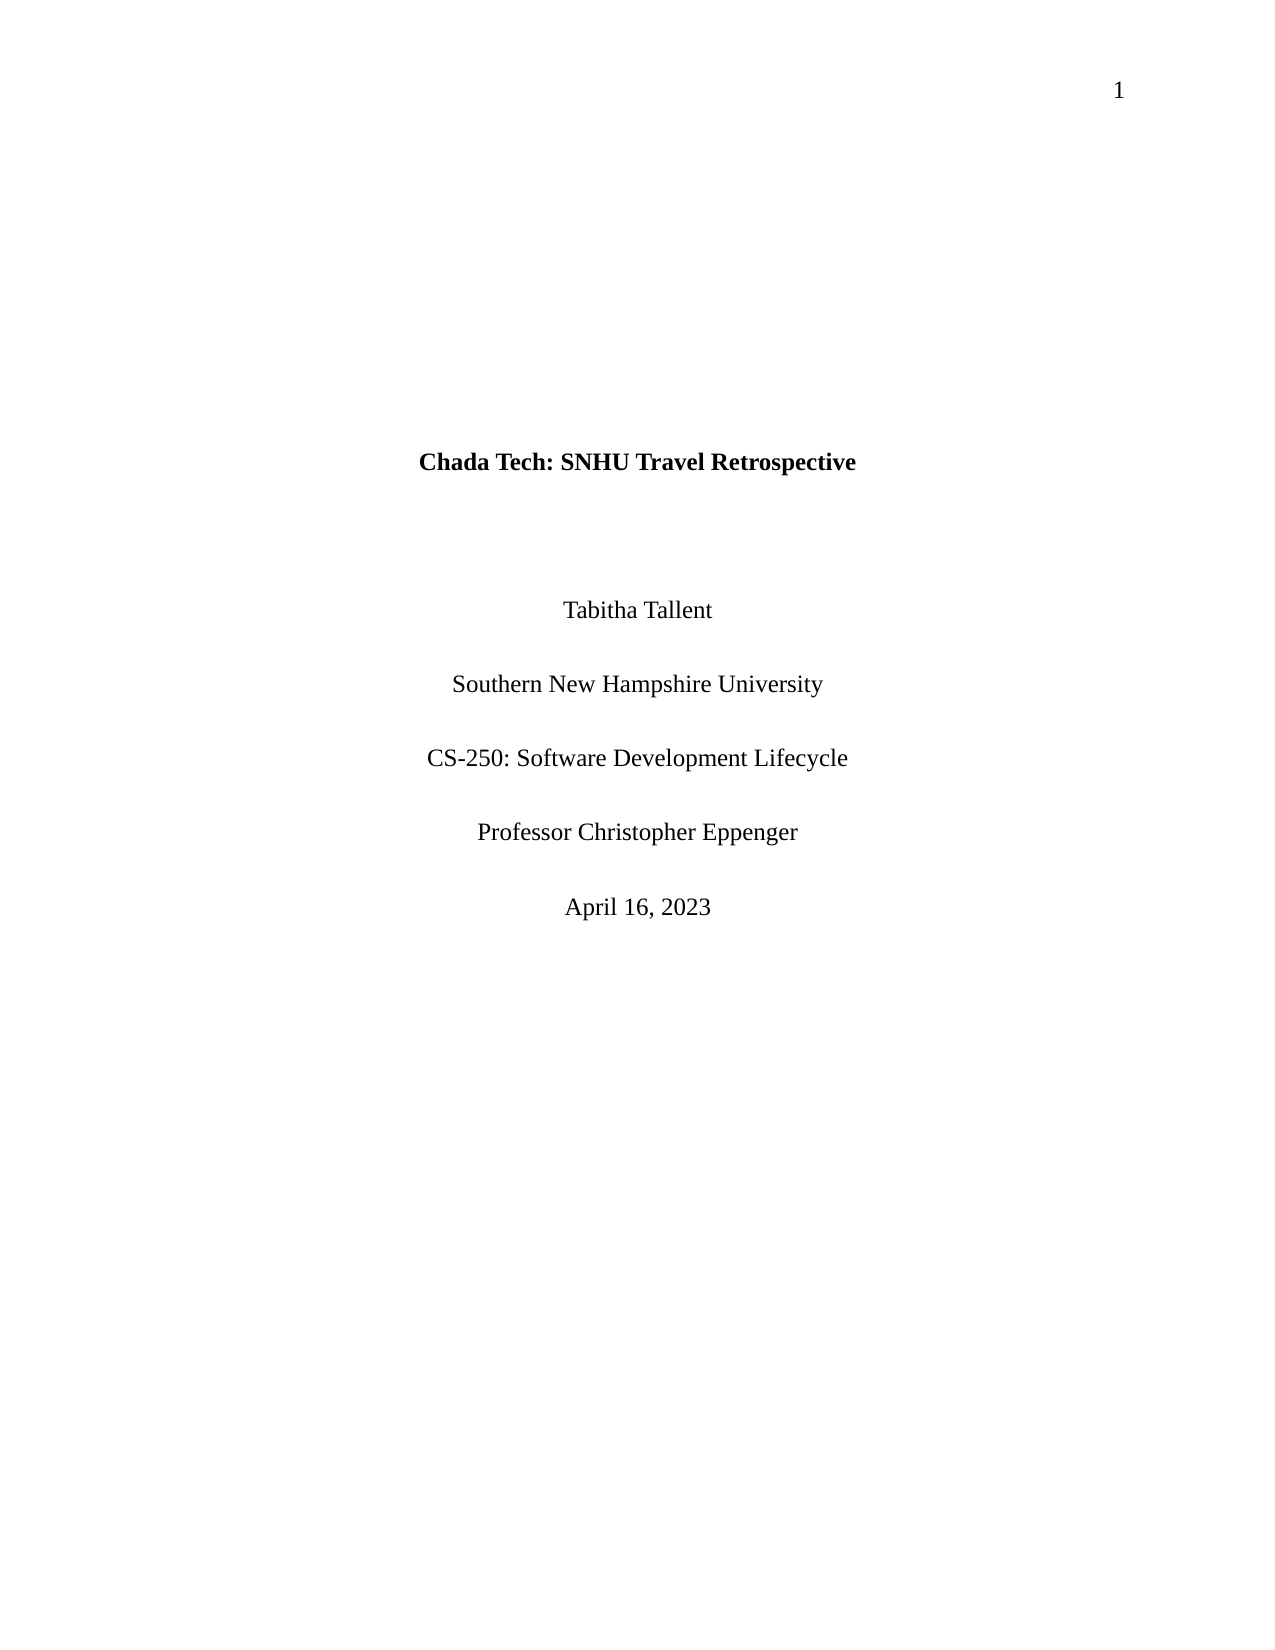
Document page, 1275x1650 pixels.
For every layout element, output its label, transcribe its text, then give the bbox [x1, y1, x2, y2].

text CS-250: Software Development Lifecycle [150, 743, 1125, 772]
text Professor Christopher Eppenger [150, 817, 1125, 846]
text Southern New Hampshire University [150, 669, 1125, 698]
text April 16, 2023 [150, 892, 1125, 920]
text Tabitha Tallent [150, 595, 1125, 624]
text Chada Tech: SNHU Travel Retrospective [150, 447, 1125, 475]
